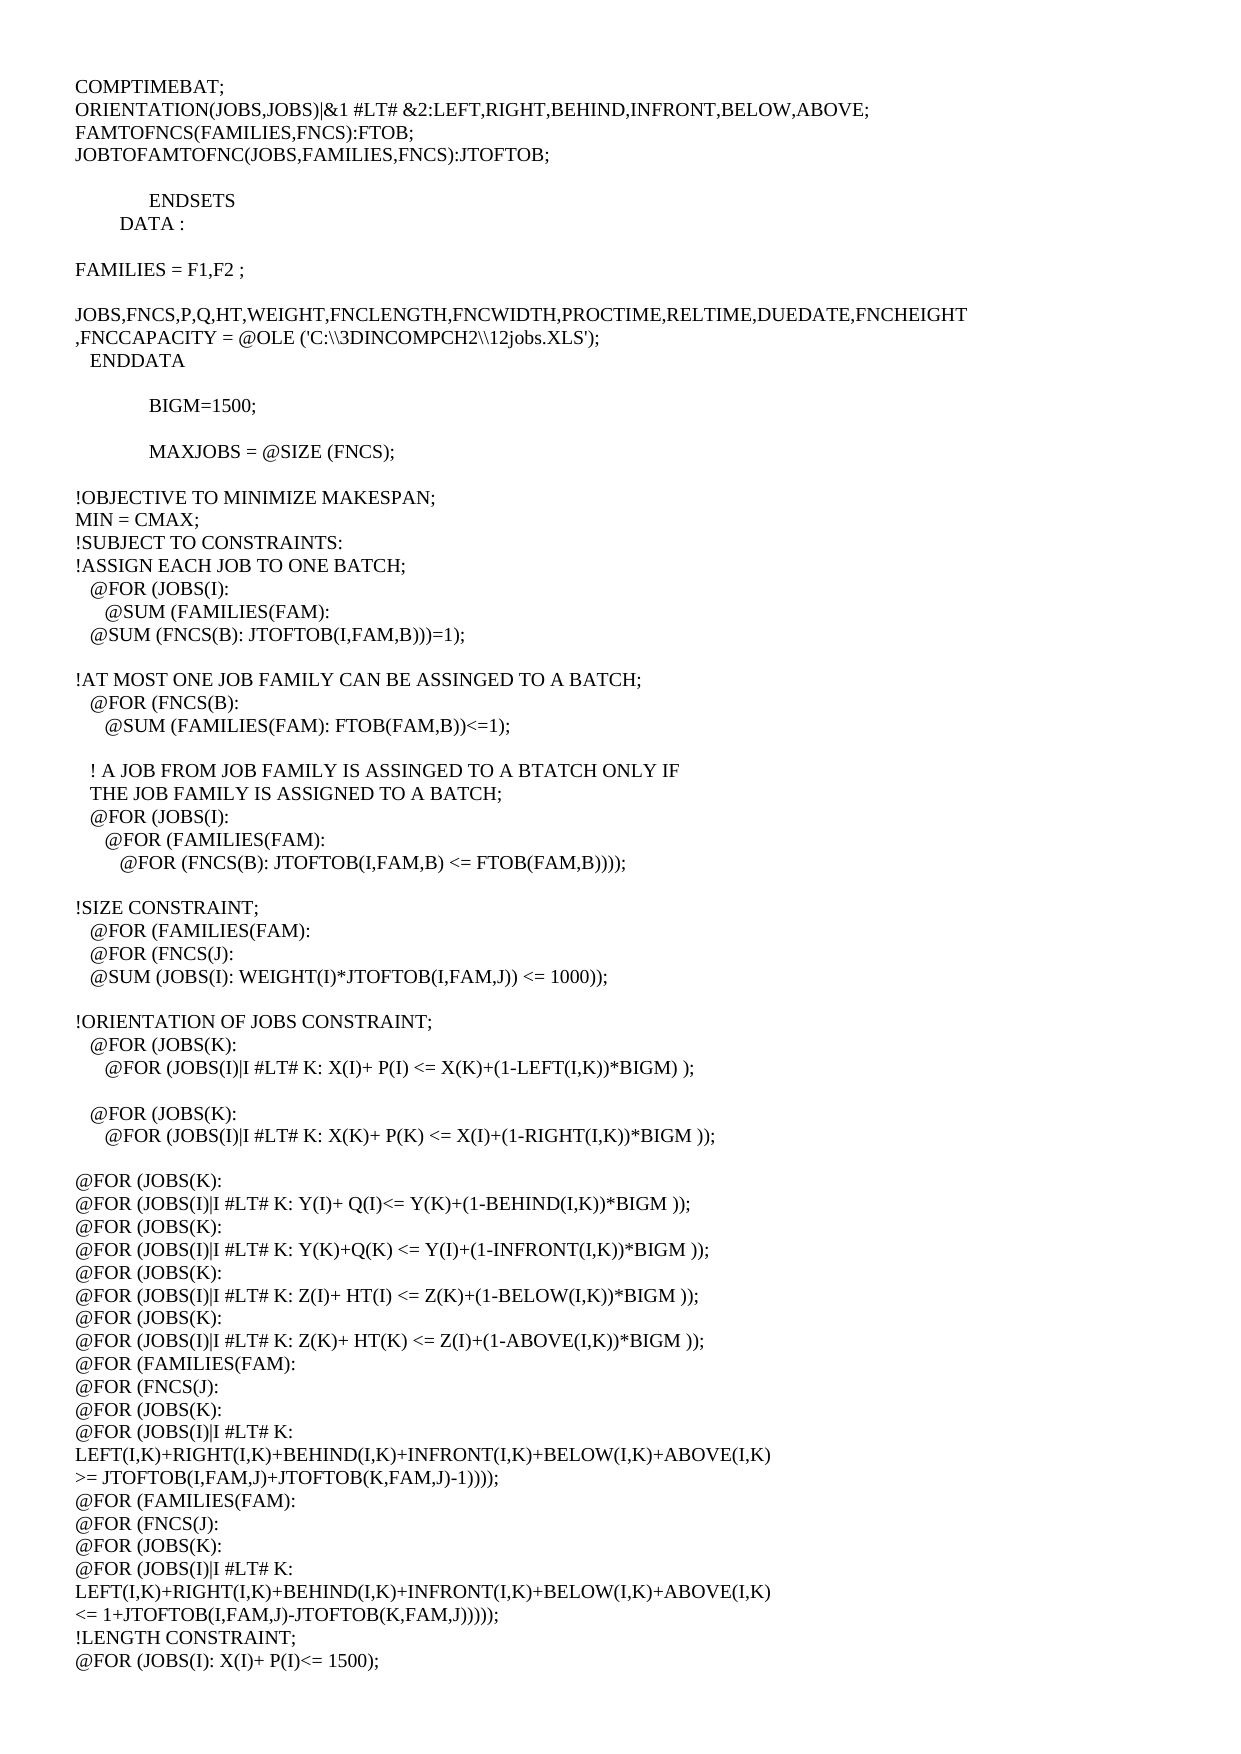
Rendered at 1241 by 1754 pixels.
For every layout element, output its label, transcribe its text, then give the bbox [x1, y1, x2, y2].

text @FOR (JOBS(I)|I #LT# K: Y(I)+ Q(I)<= Y(K)+(1-BEHIND(I,K))*BIGM )); [75, 1192, 1165, 1215]
text ! A JOB FROM JOB FAMILY IS ASSINGED TO A BTATCH ONLY IF [75, 759, 1165, 782]
text FAMTOFNCS(FAMILIES,FNCS):FTOB; [75, 121, 1165, 143]
text @FOR (JOBS(I)|I #LT# K: Y(K)+Q(K) <= Y(I)+(1-INFRONT(I,K))*BIGM )); [75, 1238, 1165, 1261]
text DATA : [75, 212, 1165, 235]
text @SUM (FNCS(B): JTOFTOB(I,FAM,B)))=1); [75, 622, 1165, 645]
text !LENGTH CONSTRAINT; [75, 1626, 1165, 1648]
text BIGM=1500; [75, 394, 1165, 417]
text @FOR (JOBS(I)|I #LT# K: Z(K)+ HT(K) <= Z(I)+(1-ABOVE(I,K))*BIGM )); [75, 1329, 1165, 1352]
text ,FNCCAPACITY = @OLE ('C:\\3DINCOMPCH2\\12jobs.XLS'); [75, 326, 1165, 349]
text @FOR (FAMILIES(FAM): [75, 919, 1165, 942]
text @FOR (JOBS(K): [75, 1534, 1165, 1557]
text COMPTIMEBAT; [75, 75, 1165, 98]
text LEFT(I,K)+RIGHT(I,K)+BEHIND(I,K)+INFRONT(I,K)+BELOW(I,K)+ABOVE(I,K) [75, 1580, 1165, 1603]
text @FOR (JOBS(I)|I #LT# K: X(K)+ P(K) <= X(I)+(1-RIGHT(I,K))*BIGM )); [75, 1124, 1165, 1147]
text !SIZE CONSTRAINT; [75, 896, 1165, 919]
text @SUM (FAMILIES(FAM): [75, 600, 1165, 622]
text @FOR (JOBS(K): [75, 1306, 1165, 1329]
text @FOR (FAMILIES(FAM): [75, 1489, 1165, 1512]
text @FOR (JOBS(K): [75, 1169, 1165, 1192]
text !AT MOST ONE JOB FAMILY CAN BE ASSINGED TO A BATCH; [75, 668, 1165, 691]
text MAXJOBS = @SIZE (FNCS); [75, 440, 1165, 463]
text !OBJECTIVE TO MINIMIZE MAKESPAN; [75, 486, 1165, 508]
text MIN = CMAX; [75, 508, 1165, 531]
text @FOR (FNCS(B): JTOFTOB(I,FAM,B) <= FTOB(FAM,B)))); [75, 851, 1165, 873]
text @FOR (JOBS(K): [75, 1261, 1165, 1283]
text @FOR (FAMILIES(FAM): [75, 1352, 1165, 1375]
text <= 1+JTOFTOB(I,FAM,J)-JTOFTOB(K,FAM,J))))); [75, 1603, 1165, 1626]
text @FOR (JOBS(I): [75, 805, 1165, 828]
text THE JOB FAMILY IS ASSIGNED TO A BATCH; [75, 782, 1165, 805]
text ENDDATA [75, 349, 1165, 372]
text FAMILIES = F1,F2 ; [75, 257, 1165, 280]
text @FOR (JOBS(I)|I #LT# K: X(I)+ P(I) <= X(K)+(1-LEFT(I,K))*BIGM) ); [75, 1056, 1165, 1079]
text @FOR (JOBS(I): X(I)+ P(I)<= 1500); [75, 1648, 1165, 1671]
text @FOR (JOBS(K): [75, 1033, 1165, 1056]
text @SUM (FAMILIES(FAM): FTOB(FAM,B))<=1); [75, 714, 1165, 737]
text @FOR (JOBS(I): [75, 577, 1165, 600]
text @FOR (JOBS(K): [75, 1102, 1165, 1124]
text ORIENTATION(JOBS,JOBS)|&1 #LT# &2:LEFT,RIGHT,BEHIND,INFRONT,BELOW,ABOVE; [75, 98, 1165, 121]
text @FOR (JOBS(I)|I #LT# K: Z(I)+ HT(I) <= Z(K)+(1-BELOW(I,K))*BIGM )); [75, 1283, 1165, 1306]
text @FOR (FNCS(J): [75, 942, 1165, 965]
text JOBTOFAMTOFNC(JOBS,FAMILIES,FNCS):JTOFTOB; [75, 143, 1165, 166]
text @FOR (JOBS(I)|I #LT# K: [75, 1557, 1165, 1580]
text JOBS,FNCS,P,Q,HT,WEIGHT,FNCLENGTH,FNCWIDTH,PROCTIME,RELTIME,DUEDATE,FNCHEIGHT [75, 303, 1165, 326]
text @FOR (FNCS(B): [75, 691, 1165, 714]
text @FOR (FAMILIES(FAM): [75, 828, 1165, 851]
text >= JTOFTOB(I,FAM,J)+JTOFTOB(K,FAM,J)-1)))); [75, 1466, 1165, 1489]
text @FOR (JOBS(K): [75, 1398, 1165, 1420]
text @FOR (FNCS(J): [75, 1512, 1165, 1534]
text !ORIENTATION OF JOBS CONSTRAINT; [75, 1010, 1165, 1033]
text @FOR (FNCS(J): [75, 1375, 1165, 1398]
text @SUM (JOBS(I): WEIGHT(I)*JTOFTOB(I,FAM,J)) <= 1000)); [75, 965, 1165, 987]
text @FOR (JOBS(K): [75, 1215, 1165, 1238]
text ENDSETS [75, 189, 1165, 212]
text !ASSIGN EACH JOB TO ONE BATCH; [75, 554, 1165, 577]
text @FOR (JOBS(I)|I #LT# K: [75, 1420, 1165, 1443]
text !SUBJECT TO CONSTRAINTS: [75, 531, 1165, 554]
text LEFT(I,K)+RIGHT(I,K)+BEHIND(I,K)+INFRONT(I,K)+BELOW(I,K)+ABOVE(I,K) [75, 1443, 1165, 1466]
